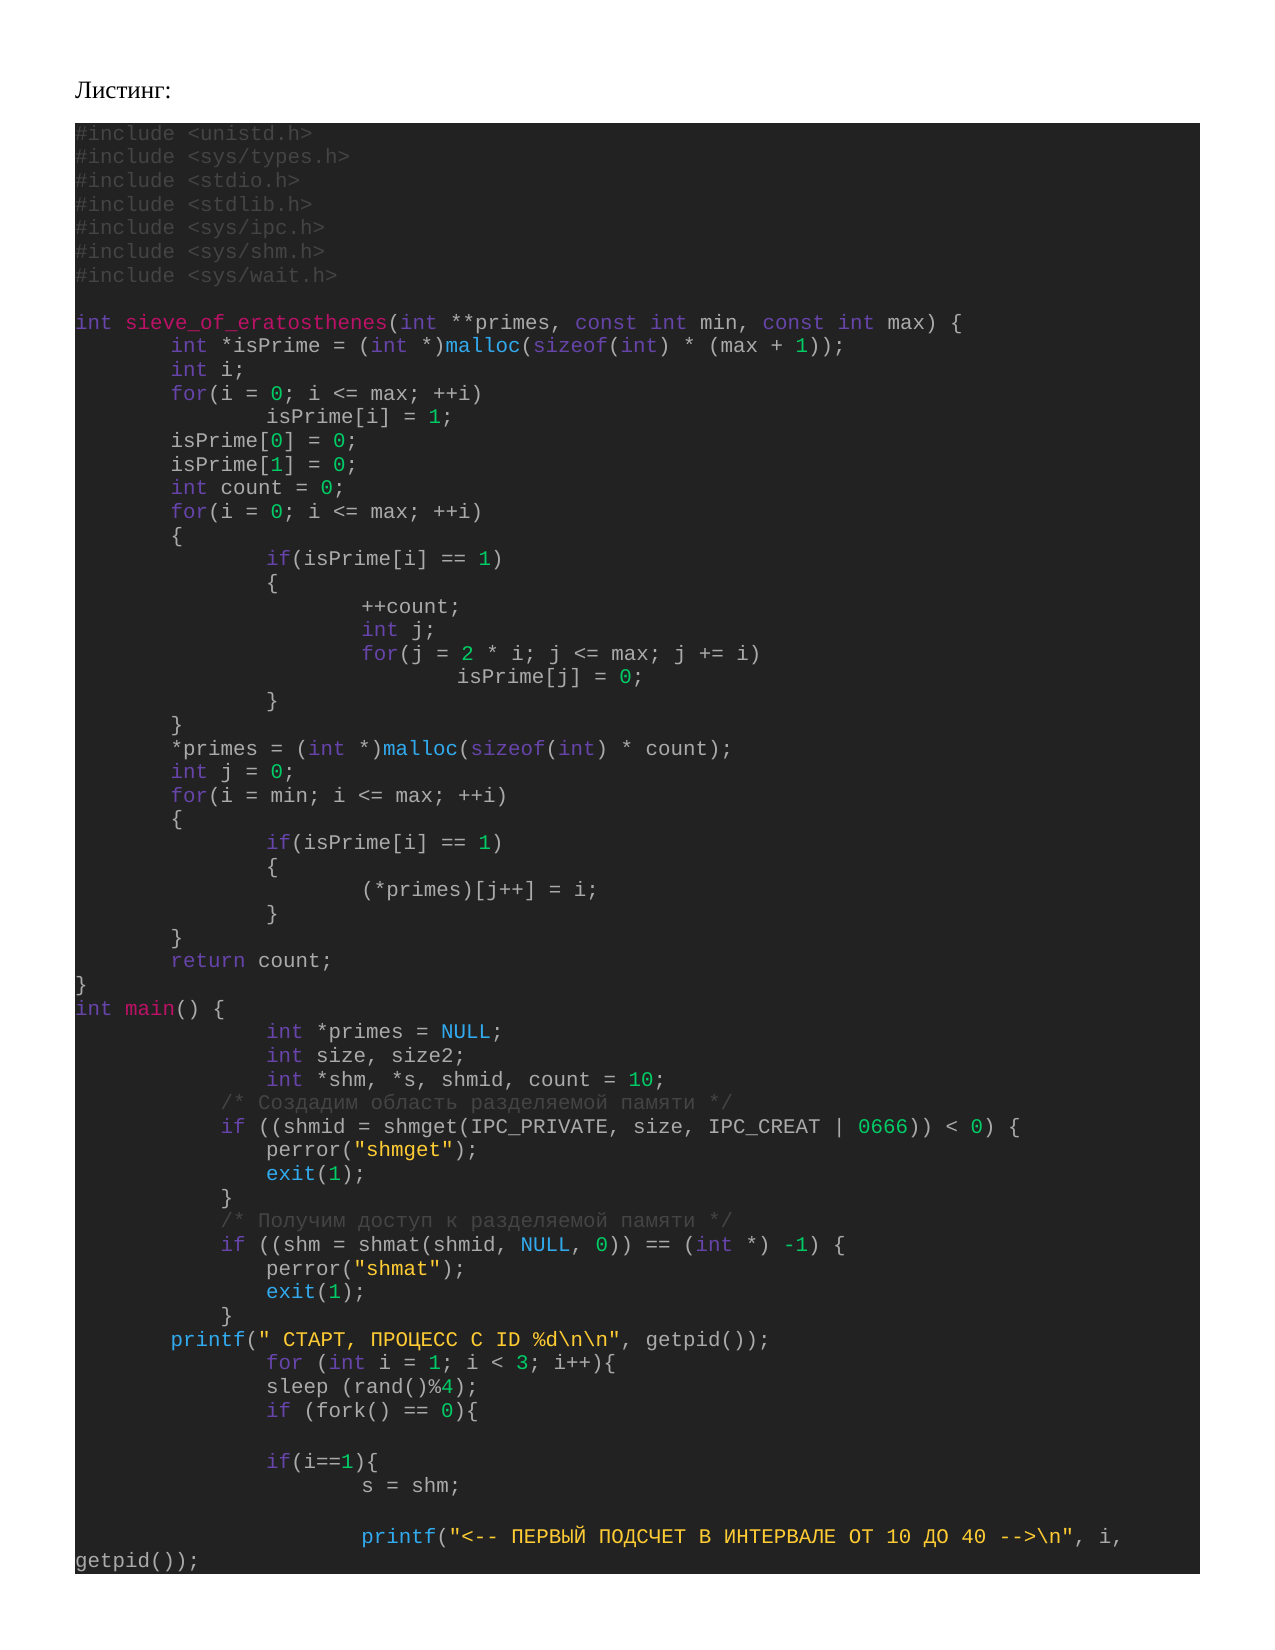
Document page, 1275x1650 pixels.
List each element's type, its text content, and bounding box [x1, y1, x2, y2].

text } [75, 714, 1200, 737]
text int j = 0; [75, 761, 1200, 785]
text /* Создадим область разделяемой памяти */ [75, 1092, 1200, 1116]
text if (fork() == 0){ [75, 1399, 1200, 1423]
text isPrime[1] = 0; [75, 454, 1200, 477]
text int *isPrime = (int *)malloc(sizeof(int) * (max + 1)); [75, 336, 1200, 359]
text /* Получим доступ к разделяемой памяти */ [75, 1210, 1200, 1234]
text #include <unistd.h> [75, 123, 1200, 146]
text ++count; [75, 596, 1200, 619]
text if ((shmid = shmget(IPC_PRIVATE, size, IPC_CREAT | 0666)) < 0) { [75, 1116, 1200, 1139]
text int count = 0; [75, 477, 1200, 501]
text if(isPrime[i] == 1) [75, 548, 1200, 572]
text { [75, 572, 1200, 596]
text if(i==1){ [75, 1451, 1200, 1475]
text { [75, 856, 1200, 879]
text } [75, 1187, 1200, 1210]
text if ((shm = shmat(shmid, NULL, 0)) == (int *) -1) { [75, 1234, 1200, 1258]
text #include <sys/wait.h> [75, 264, 1200, 288]
text int sieve_of_eratosthenes(int **primes, const int min, const int max) { [75, 312, 1200, 336]
text printf("<-- ПЕРВЫЙ ПОДСЧЕТ В ИНТЕРВАЛЕ ОТ 10 ДО 40 -->\n", i, getpid()); [75, 1527, 1200, 1574]
text } [75, 1305, 1200, 1329]
text #include <sys/ipc.h> [75, 217, 1200, 241]
text Листинг: [75, 75, 1200, 104]
text #include <sys/types.h> [75, 146, 1200, 170]
text *primes = (int *)malloc(sizeof(int) * count); [75, 737, 1200, 761]
text for(i = 0; i <= max; ++i) [75, 501, 1200, 525]
text isPrime[j] = 0; [75, 667, 1200, 690]
text perror("shmat"); [75, 1258, 1200, 1281]
text exit(1); [75, 1281, 1200, 1305]
text } [75, 903, 1200, 927]
text for (int i = 1; i < 3; i++){ [75, 1352, 1200, 1376]
text isPrime[i] = 1; [75, 406, 1200, 430]
text exit(1); [75, 1163, 1200, 1187]
text for(i = 0; i <= max; ++i) [75, 383, 1200, 406]
text for(i = min; i <= max; ++i) [75, 785, 1200, 808]
text #include <stdio.h> [75, 170, 1200, 194]
text #include <stdlib.h> [75, 194, 1200, 217]
text if(isPrime[i] == 1) [75, 832, 1200, 856]
text } [75, 974, 1200, 998]
text int main() { [75, 998, 1200, 1021]
text int size, size2; [75, 1045, 1200, 1068]
text int j; [75, 619, 1200, 643]
text int *shm, *s, shmid, count = 10; [75, 1068, 1200, 1092]
text for(j = 2 * i; j <= max; j += i) [75, 643, 1200, 667]
text perror("shmget"); [75, 1139, 1200, 1163]
text { [75, 525, 1200, 548]
text sleep (rand()%4); [75, 1376, 1200, 1399]
text { [75, 808, 1200, 832]
text } [75, 690, 1200, 714]
text (*primes)[j++] = i; [75, 879, 1200, 903]
text int i; [75, 359, 1200, 383]
text printf(" СТАРТ, ПРОЦЕСС C ID %d\n\n", getpid()); [75, 1329, 1200, 1352]
text } [75, 927, 1200, 950]
text isPrime[0] = 0; [75, 430, 1200, 454]
text int *primes = NULL; [75, 1021, 1200, 1045]
text return count; [75, 950, 1200, 974]
text s = shm; [75, 1475, 1200, 1498]
text #include <sys/shm.h> [75, 241, 1200, 264]
